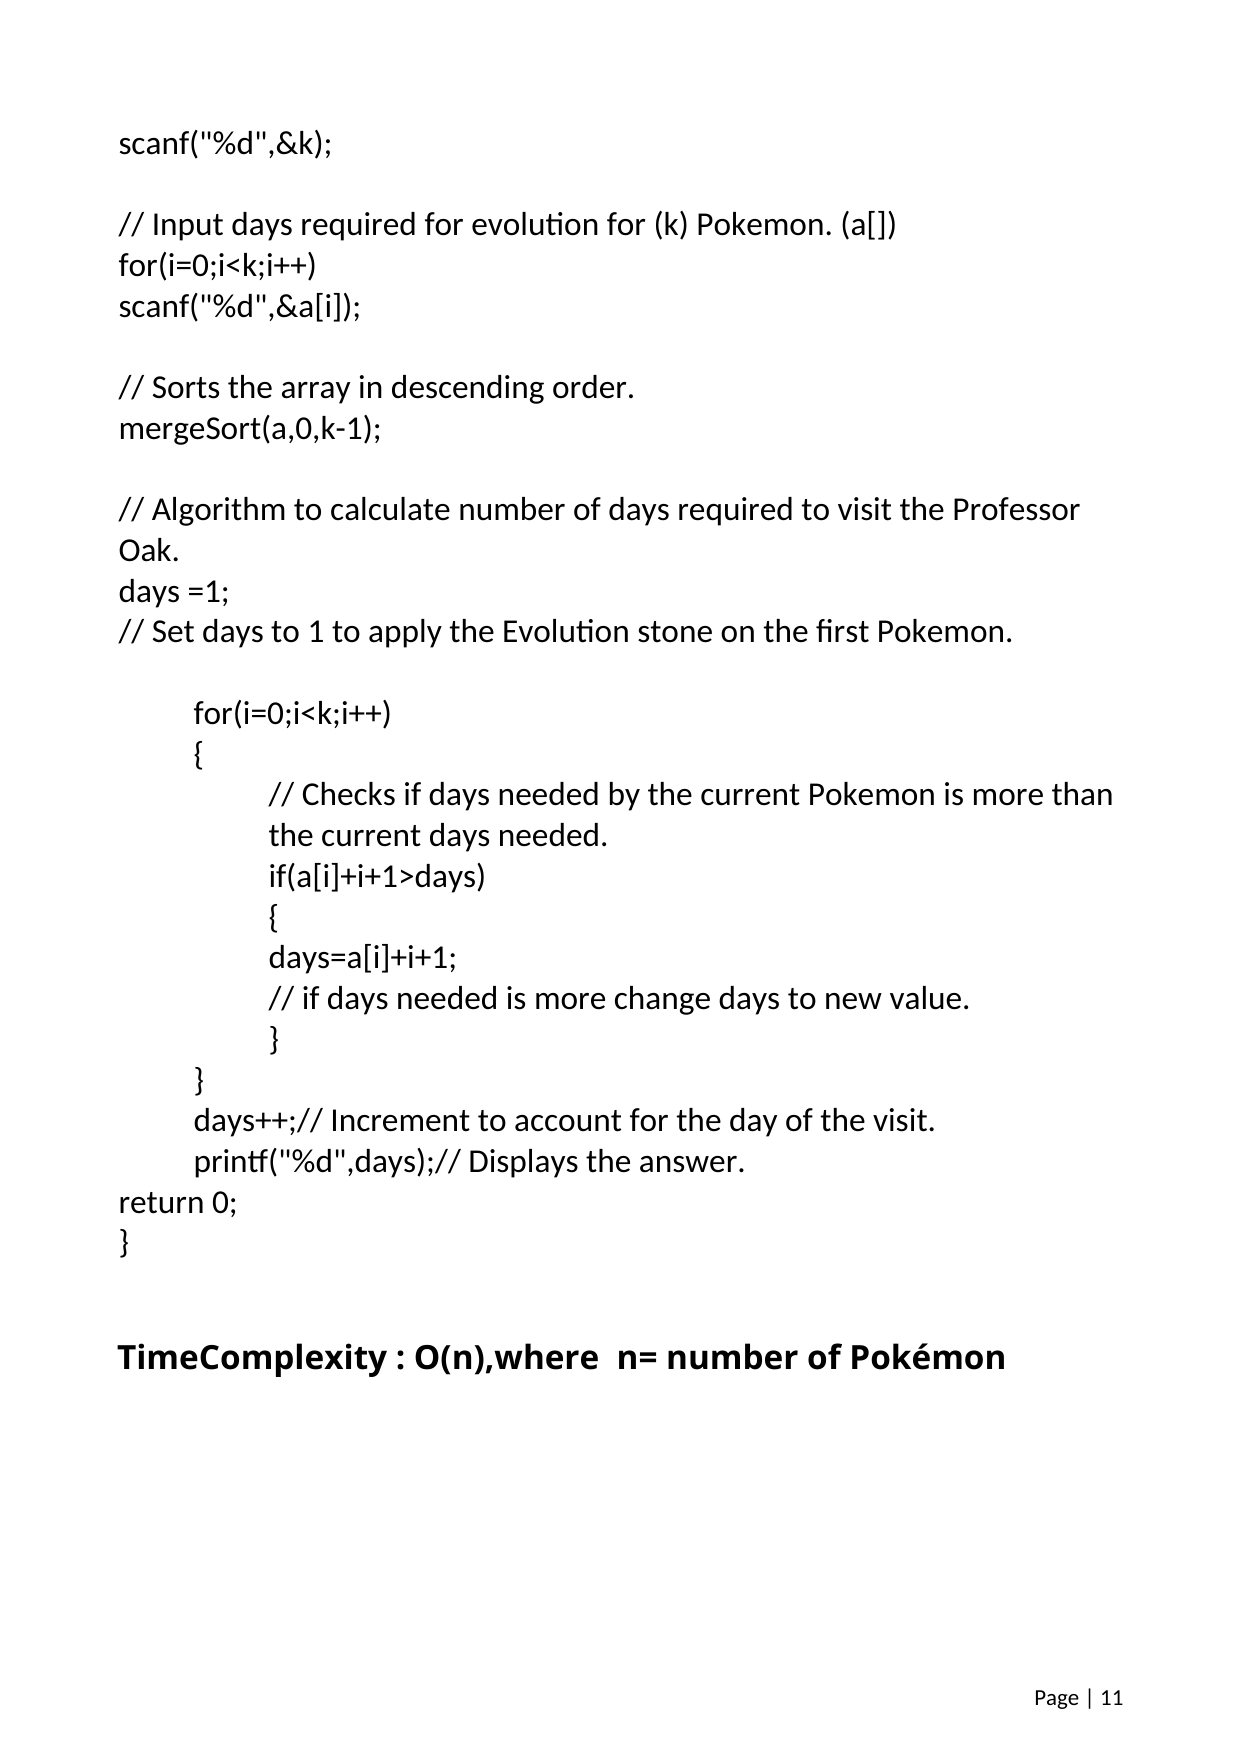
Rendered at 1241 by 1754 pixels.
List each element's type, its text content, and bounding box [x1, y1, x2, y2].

text days=a[i]+i+1; [268, 936, 1123, 977]
text for(i=0;i<k;i++) [118, 244, 1123, 285]
text } [193, 1018, 1123, 1058]
text scanf("%d",&k); [118, 122, 1123, 162]
text days =1; [118, 570, 1123, 611]
text for(i=0;i<k;i++) [118, 692, 1123, 733]
text // Sorts the array in descending order. [118, 366, 1123, 407]
text mergeSort(a,0,k-1); [118, 407, 1123, 448]
text // Algorithm to calculate number of days required to visit the Professor Oak. [118, 488, 1123, 570]
subtitle TimeComplexity : O(n),where n= number of Pokémon [117, 1333, 1123, 1379]
text days++;// Increment to account for the day of the visit. [118, 1099, 1123, 1140]
text { [118, 733, 1123, 773]
text // Input days required for evolution for (k) Pokemon. (a[]) [118, 203, 1123, 244]
text printf("%d",days);// Displays the answer. [118, 1140, 1123, 1181]
text return 0; [118, 1181, 1123, 1221]
text } [118, 1221, 1123, 1262]
text // if days needed is more change days to new value. [268, 977, 1123, 1018]
text { [193, 896, 1123, 936]
text } [193, 1058, 1123, 1099]
text // Checks if days needed by the current Pokemon is more than the current days needed. [268, 773, 1123, 855]
text // Set days to 1 to apply the Evolution stone on the first Pokemon. [118, 611, 1123, 651]
text scanf("%d",&a[i]); [118, 285, 1123, 325]
text if(a[i]+i+1>days) [193, 855, 1123, 896]
